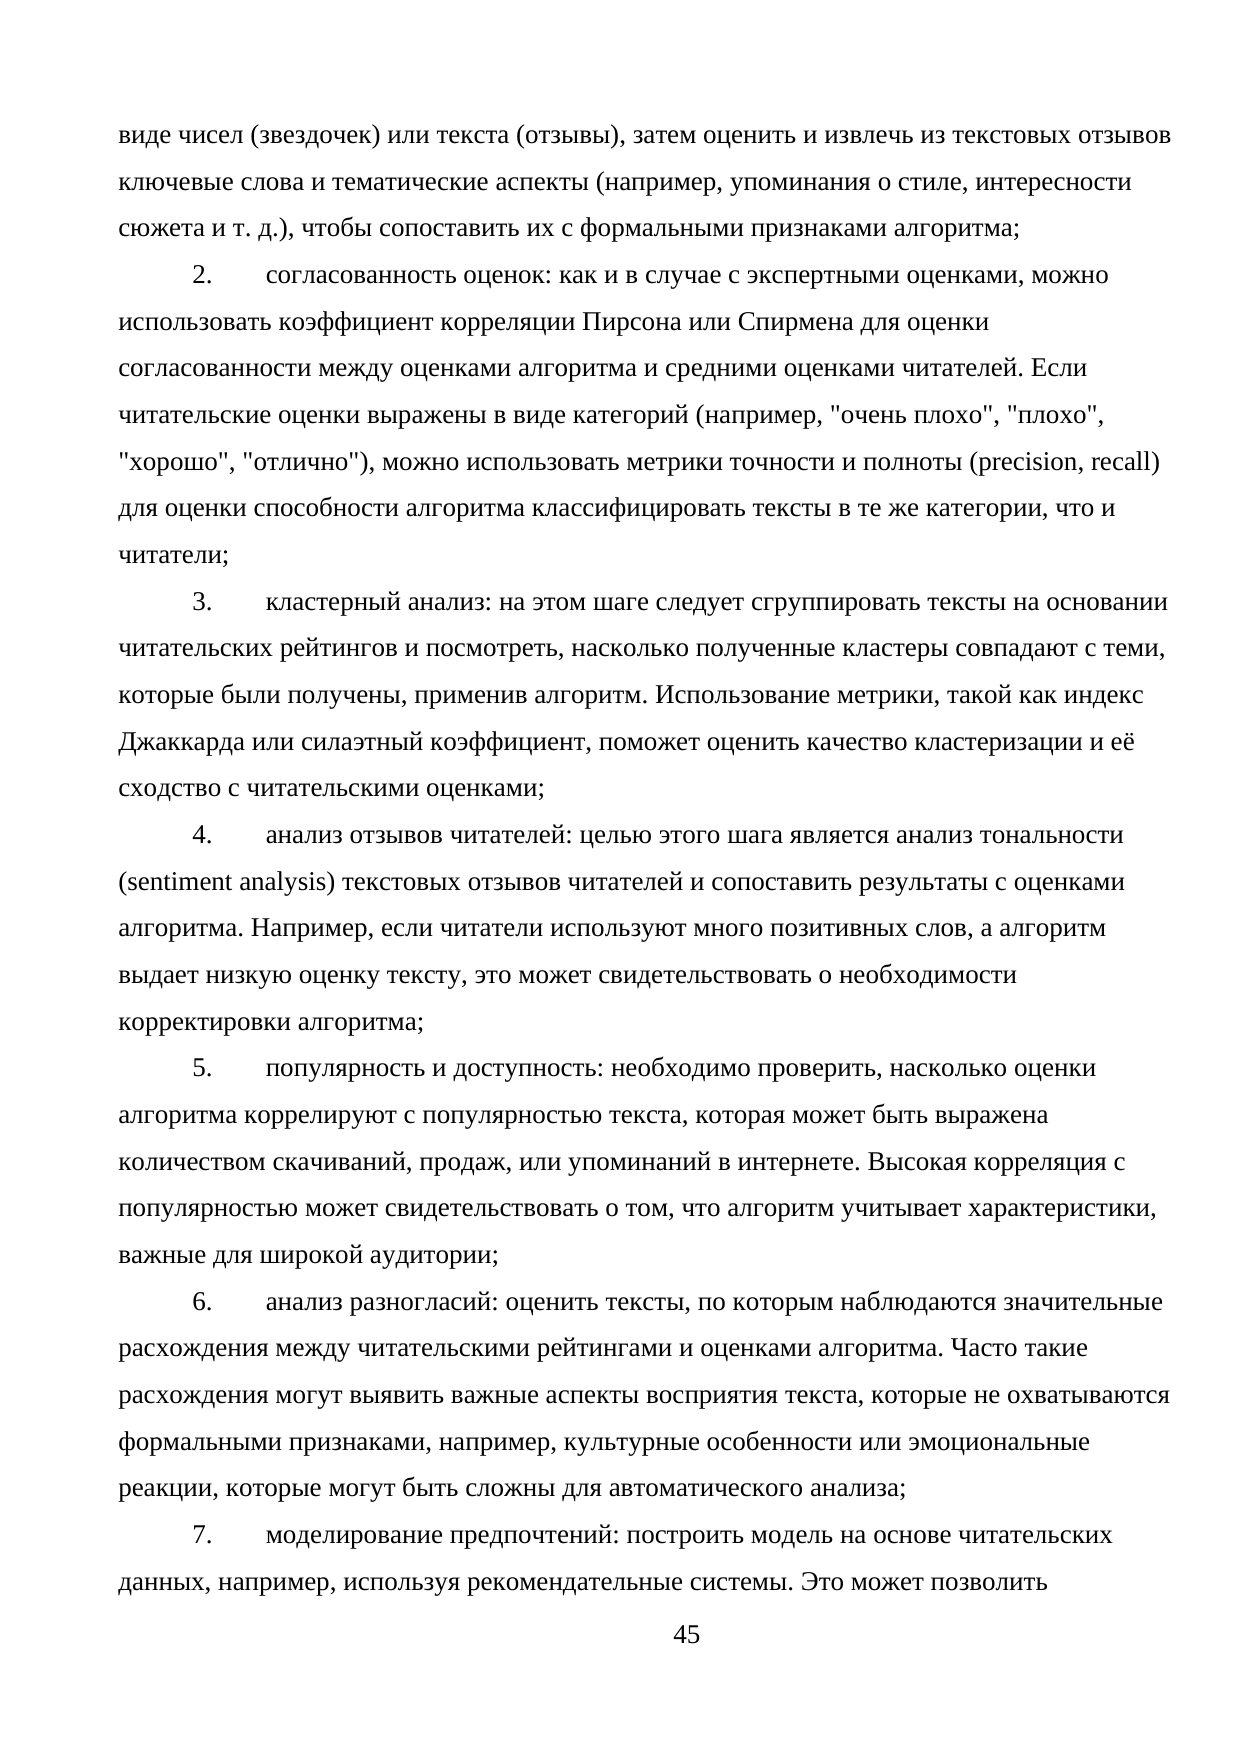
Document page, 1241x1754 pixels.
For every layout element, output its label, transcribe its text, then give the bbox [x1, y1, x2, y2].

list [118, 1518, 1181, 1596]
list популярность и доступность: необходимо проверить, насколько оценки алгоритма коррелируют с популярностью текста, которая может быть выражена количеством скачиваний, продаж, или упоминаний в интернете. Высокая корреляция с популярностью может свидетельствовать о том, что алгоритм учитывает характеристики, важные для широкой аудитории; [118, 1051, 1181, 1269]
list кластерный анализ: на этом шаге следует сгруппировать тексты на основании читательских рейтингов и посмотреть, насколько полученные кластеры совпадают с теми, которые были получены, применив алгоритм. Использование метрики, такой как индекс Джаккарда или силаэтный коэффициент, поможет оценить качество кластеризации и её сходство с читательскими оценками; [118, 585, 1181, 803]
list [118, 118, 1181, 243]
list согласованность оценок: как и в случае с экспертными оценками, можно использовать коэффициент корреляции Пирсона или Спирмена для оценки согласованности между оценками алгоритма и средними оценками читателей. Если читательские оценки выражены в виде категорий (например, "очень плохо", "плохо", "хорошо", "отлично"), можно использовать метрики точности и полноты (precision, recall) для оценки способности алгоритма классифицировать тексты в те же категории, что и читатели; [118, 258, 1181, 569]
list анализ разногласий: оценить тексты, по которым наблюдаются значительные расхождения между читательскими рейтингами и оценками алгоритма. Часто такие расхождения могут выявить важные аспекты восприятия текста, которые не охватываются формальными признаками, например, культурные особенности или эмоциональные реакции, которые могут быть сложны для автоматического анализа; [118, 1285, 1181, 1503]
list анализ отзывов читателей: целью этого шага является анализ тональности (sentiment analysis) текстовых отзывов читателей и сопоставить результаты с оценками алгоритма. Например, если читатели используют много позитивных слов, а алгоритм выдает низкую оценку тексту, это может свидетельствовать о необходимости корректировки алгоритма; [118, 818, 1181, 1036]
